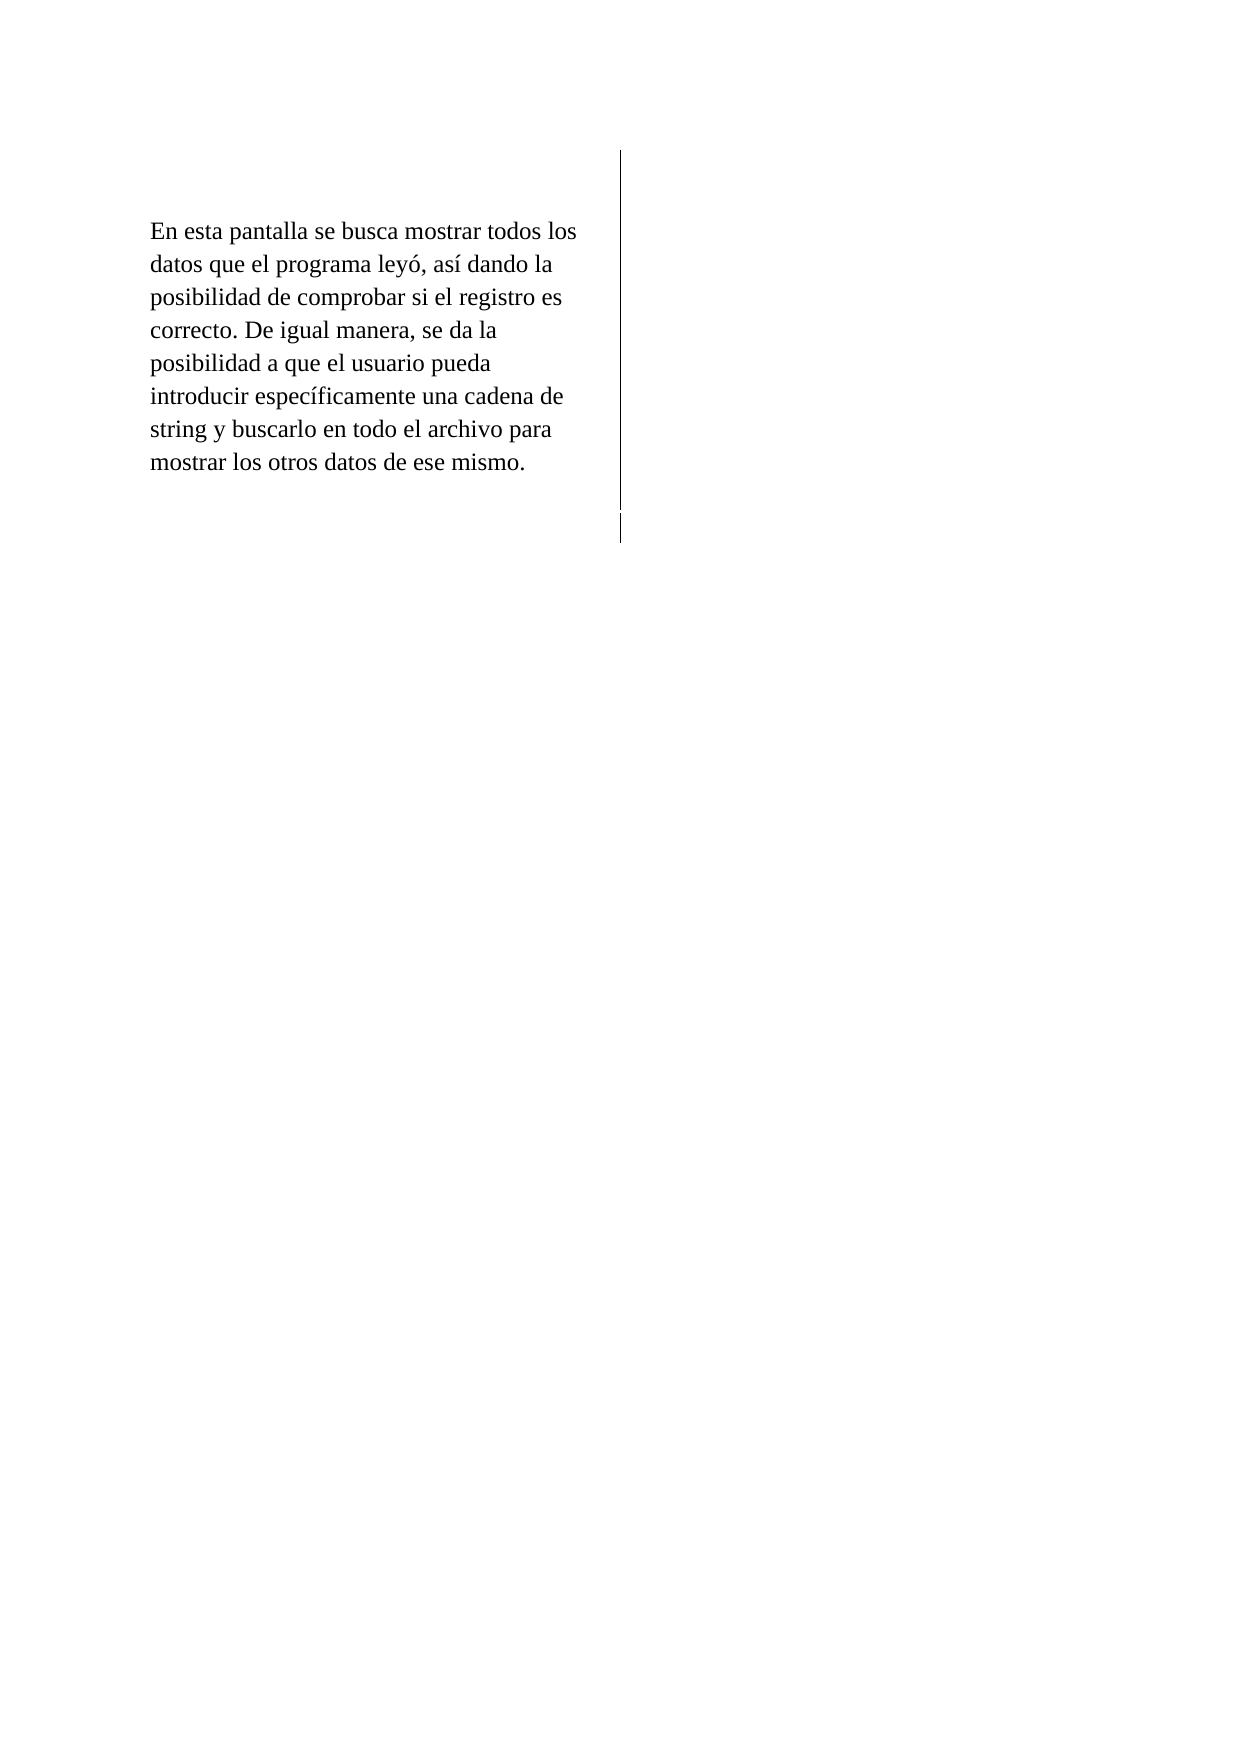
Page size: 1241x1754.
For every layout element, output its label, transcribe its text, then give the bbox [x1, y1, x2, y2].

text En esta pantalla se busca mostrar todos los datos que el programa leyó, así dando la posibilidad de comprobar si el registro es correcto. De igual manera, se da la posibilidad a que el usuario pueda introducir específicamente una cadena de string y buscarlo en todo el archivo para mostrar los otros datos de ese mismo. [150, 216, 582, 476]
